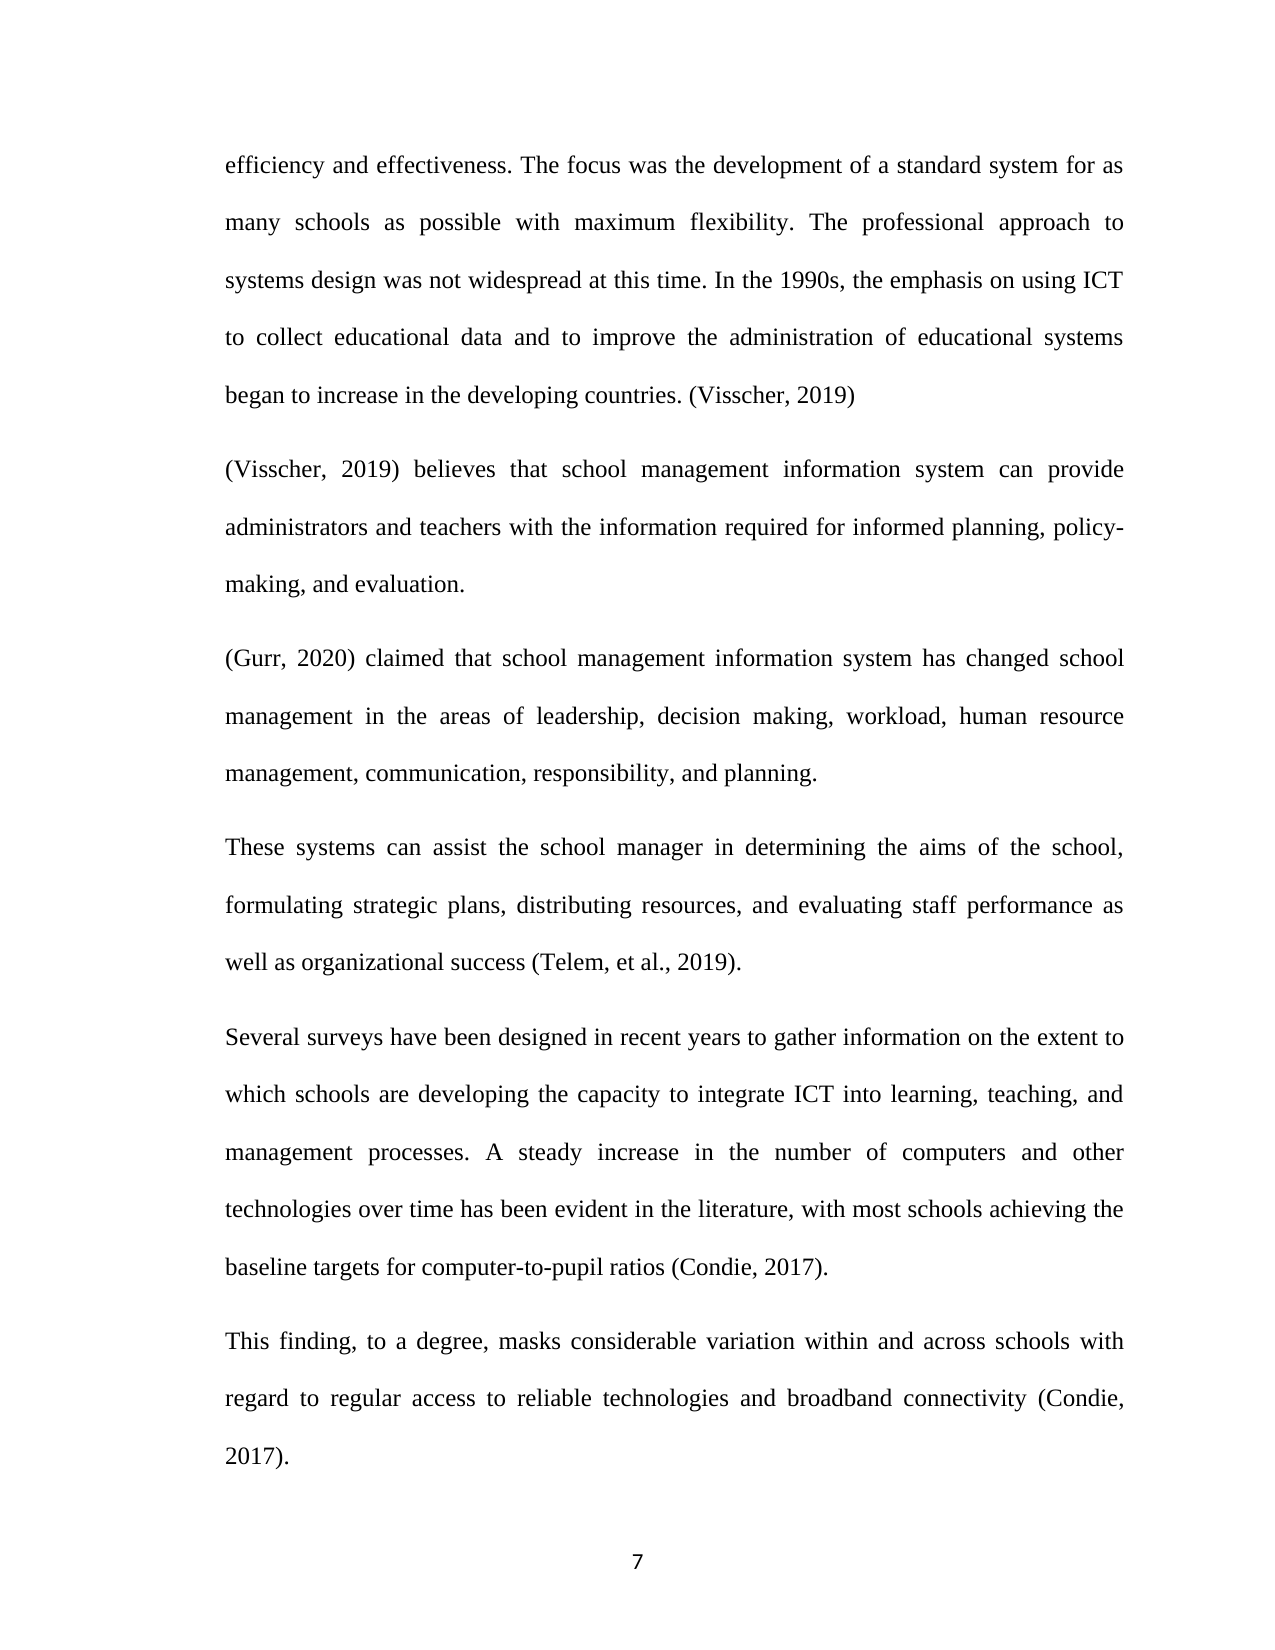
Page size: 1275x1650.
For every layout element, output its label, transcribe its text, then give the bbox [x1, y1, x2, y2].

text Several surveys have been designed in recent years to gather information on the extent to which schools are developing the capacity to integrate ICT into learning, teaching, and management processes. A steady increase in the number of computers and other technologies over time has been evident in the literature, with most schools achieving the baseline targets for computer-to-pupil ratios (Condie, 2017). [225, 1022, 1125, 1280]
text (Visscher, 2019) believes that school management information system can provide administrators and teachers with the information required for informed planning, policy-making, and evaluation. [225, 454, 1125, 598]
text This finding, to a degree, masks considerable variation within and across schools with regard to regular access to reliable technologies and broadband connectivity (Condie, 2017). [225, 1326, 1125, 1469]
text These systems can assist the school manager in determining the aims of the school, formulating strategic plans, distributing resources, and evaluating staff performance as well as organizational success (Telem, et al., 2019). [225, 832, 1125, 976]
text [225, 150, 1125, 409]
text (Gurr, 2020) claimed that school management information system has changed school management in the areas of leadership, decision making, workload, human resource management, communication, responsibility, and planning. [225, 643, 1125, 787]
